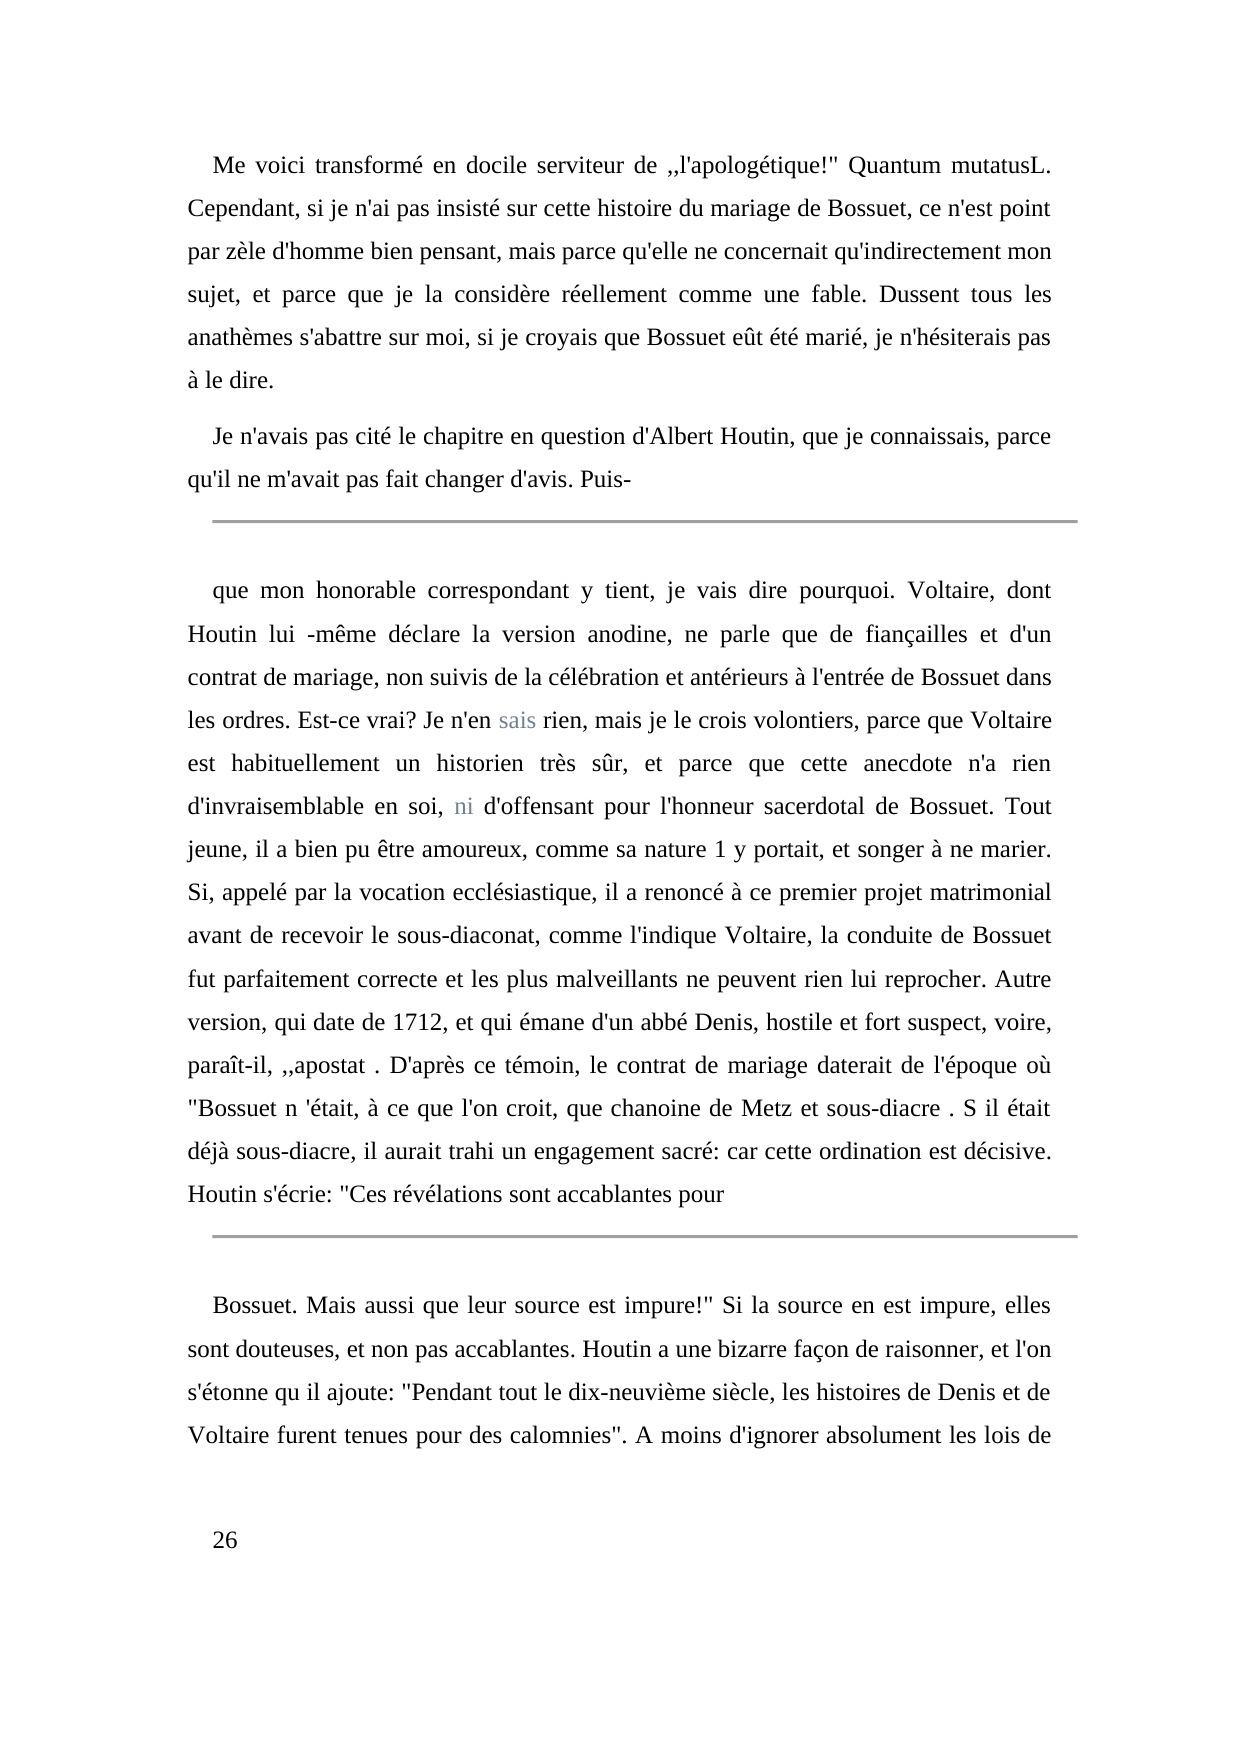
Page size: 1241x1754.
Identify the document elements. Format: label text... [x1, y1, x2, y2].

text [187, 1291, 1053, 1449]
text Je n'avais pas cité le chapitre en question d'Albert Houtin, que je connaissais, parce qu'il ne m'avait pas fait changer d'avis. Puis- [187, 421, 1053, 493]
text Me voici transformé en docile serviteur de ,,l'apologétique!" Quantum mutatusL. Cependant, si je n'ai pas insisté sur cette histoire du mariage de Bossuet, ce n'est point par zèle d'homme bien pensant, mais parce qu'elle ne concernait qu'indirectement mon sujet, et parce que je la considère réellement comme une fable. Dussent tous les anathèmes s'abattre sur moi, si je croyais que Bossuet eût été marié, je n'hésiterais pas à le dire. [187, 150, 1053, 394]
text que mon honorable correspondant y tient, je vais dire pourquoi. Voltaire, dont Houtin lui -même déclare la version anodine, ne parle que de fiançailles et d'un contrat de mariage, non suivis de la célébration et antérieurs à l'entrée de Bossuet dans les ordres. Est-ce vrai? Je n'en sais rien, mais je le crois volontiers, parce que Voltaire est habituellement un historien très sûr, et parce que cette anecdote n'a rien d'invraisemblable en soi, ni d'offensant pour l'honneur sacerdotal de Bossuet. Tout jeune, il a bien pu être amoureux, comme sa nature 1 y portait, et songer à ne marier. Si, appelé par la vocation ecclésiastique, il a renoncé à ce premier projet matrimonial avant de recevoir le sous-diaconat, comme l'indique Voltaire, la conduite de Bossuet fut parfaitement correcte et les plus malveillants ne peuvent rien lui reprocher. Autre version, qui date de 1712, et qui émane d'un abbé Denis, hostile et fort suspect, voire, paraît-il, ,,apostat . D'après ce témoin, le contrat de mariage daterait de l'époque où "Bossuet n 'était, à ce que l'on croit, que chanoine de Metz et sous-diacre . S il était déjà sous-diacre, il aurait trahi un engagement sacré: car cette ordination est décisive. Houtin s'écrie: "Ces révélations sont accablantes pour [187, 576, 1053, 1208]
